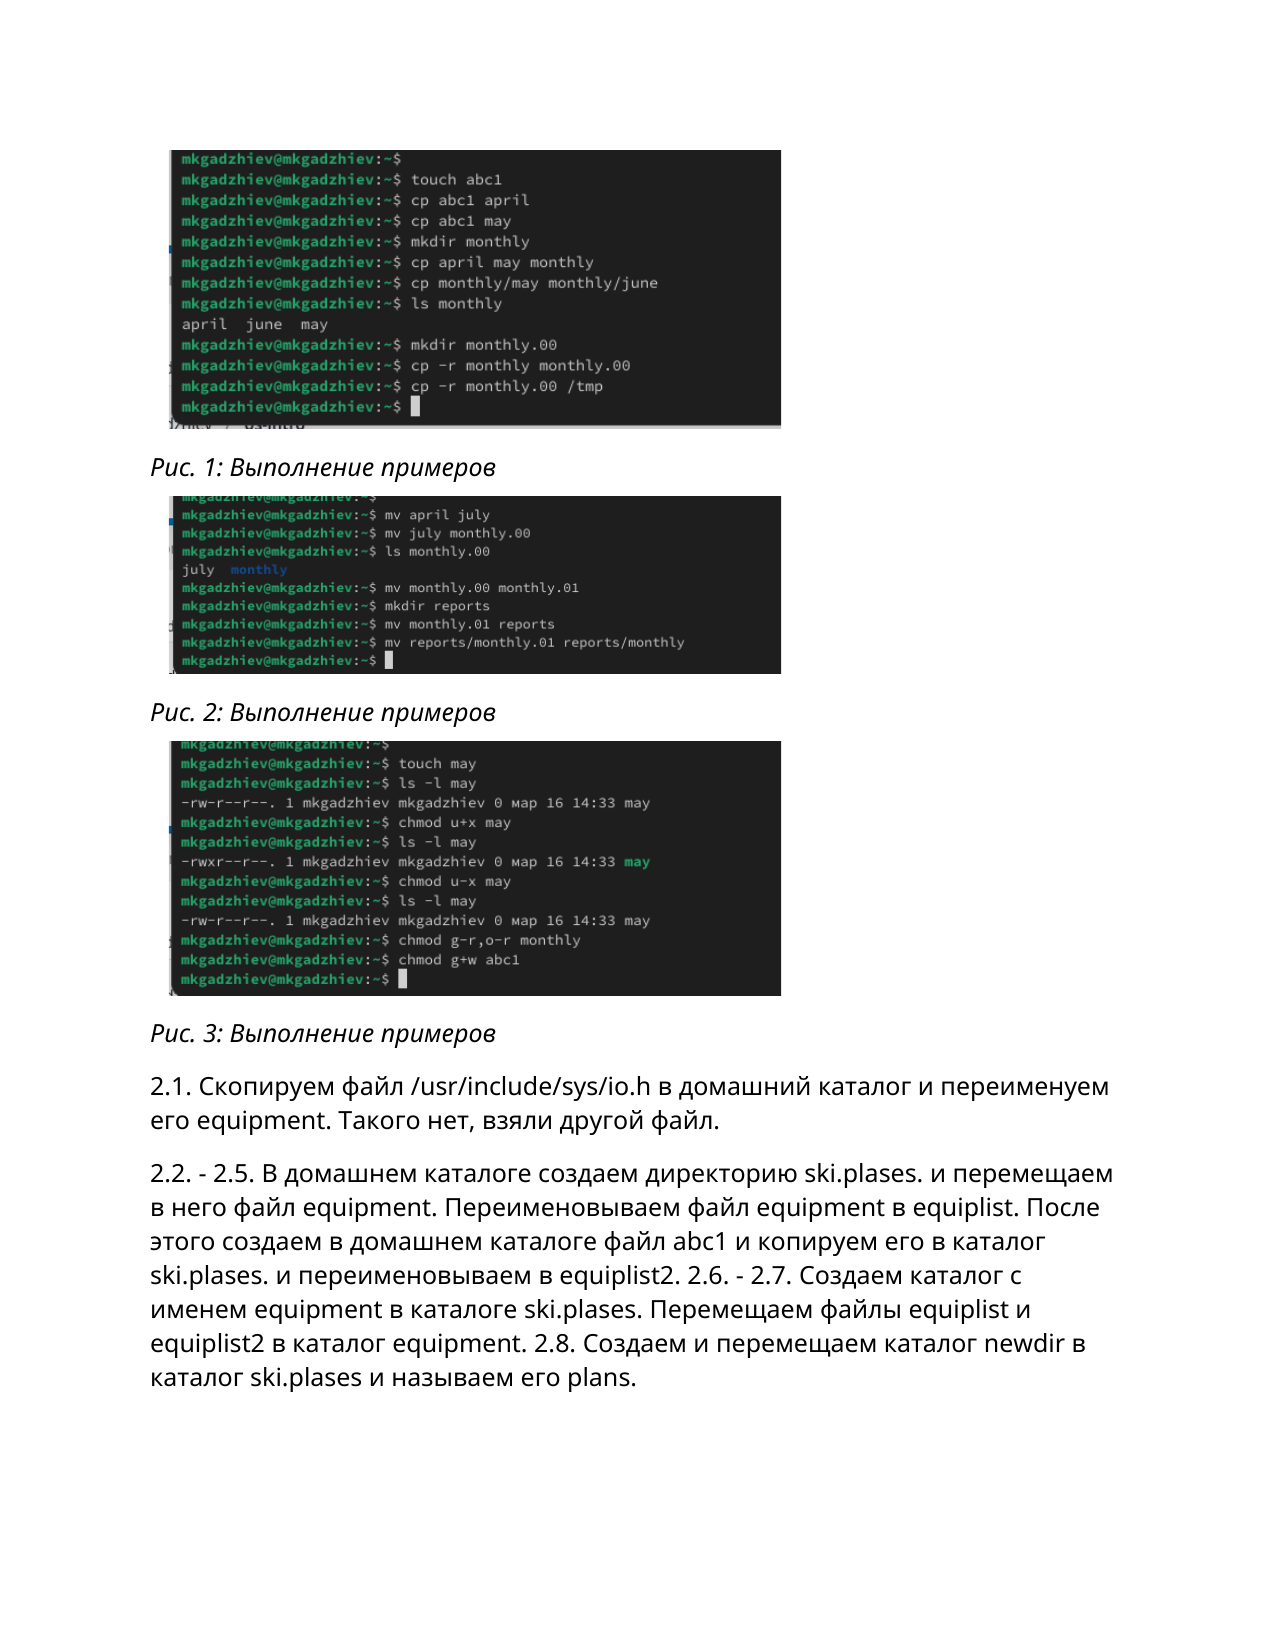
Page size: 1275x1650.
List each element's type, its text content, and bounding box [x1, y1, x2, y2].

picture [168, 741, 782, 996]
text Рис. 2: Выполнение примеров [150, 695, 1125, 729]
text 2.1. Скопируем файл /usr/include/sys/io.h в домашний каталог и переименуем его equipment. Такого нет, взяли другой файл. [150, 1069, 1125, 1137]
picture [168, 496, 782, 674]
text Рис. 1: Выполнение примеров [150, 449, 1125, 484]
picture [168, 150, 782, 429]
text Рис. 3: Выполнение примеров [150, 1016, 1125, 1050]
text 2.2. - 2.5. В домашнем каталоге создаем директорию ski.plases. и перемещаем в него файл equipment. Переименовываем файл equipment в equiplist. После этого создаем в домашнем каталоге файл abc1 и копируем его в каталог ski.plases. и переименовываем в equiplist2. 2.6. - 2.7. Создаем каталог с именем equipment в каталоге ski.plases. Перемещаем файлы equiplist и equiplist2 в каталог equipment. 2.8. Создаем и перемещаем каталог newdir в каталог ski.plases и называем его plans. [150, 1156, 1125, 1394]
